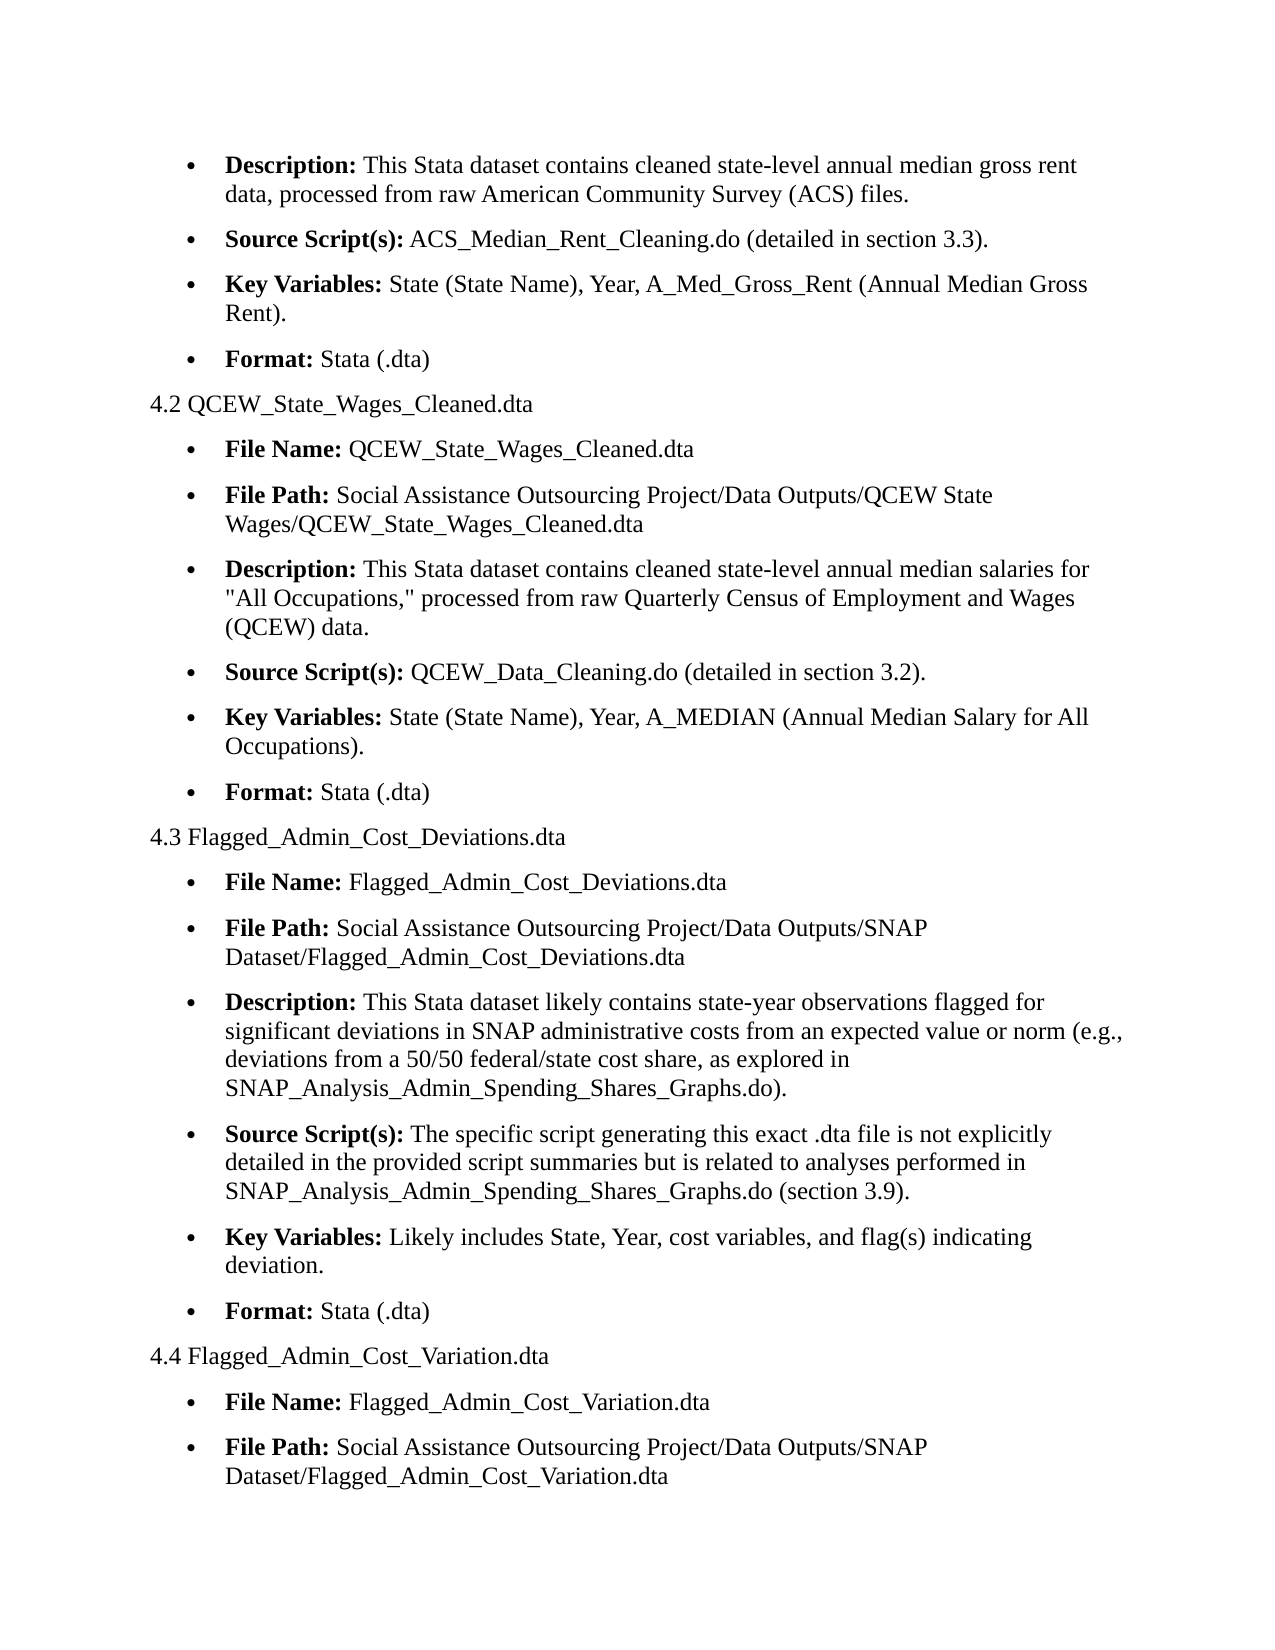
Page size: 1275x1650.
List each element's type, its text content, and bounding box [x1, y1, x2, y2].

list Format: Stata (.dta) [187, 777, 1125, 805]
subtitle 4.2 QCEW_State_Wages_Cleaned.dta [150, 389, 1125, 418]
subtitle 4.4 Flagged_Admin_Cost_Variation.dta [150, 1341, 1125, 1370]
list Key Variables: Likely includes State, Year, cost variables, and flag(s) indicating deviation. [187, 1222, 1125, 1279]
list Key Variables: State (State Name), Year, A_MEDIAN (Annual Median Salary for All Occupations). [187, 702, 1125, 760]
list Source Script(s): The specific script generating this exact .dta file is not explicitly detailed in the provided script summaries but is related to analyses performed in SNAP_Analysis_Admin_Spending_Shares_Graphs.do (section 3.9). [187, 1119, 1125, 1205]
list File Name: Flagged_Admin_Cost_Variation.dta [187, 1387, 1125, 1415]
list File Path: Social Assistance Outsourcing Project/Data Outputs/SNAP Dataset/Flagged_Admin_Cost_Variation.dta [187, 1432, 1125, 1489]
list File Name: Flagged_Admin_Cost_Deviations.dta [187, 867, 1125, 896]
list Source Script(s): QCEW_Data_Cleaning.do (detailed in section 3.2). [187, 657, 1125, 686]
list File Path: Social Assistance Outsourcing Project/Data Outputs/SNAP Dataset/Flagged_Admin_Cost_Deviations.dta [187, 913, 1125, 970]
list Format: Stata (.dta) [187, 344, 1125, 372]
list Description: This Stata dataset likely contains state-year observations flagged for significant deviations in SNAP administrative costs from an expected value or norm (e.g., deviations from a 50/50 federal/state cost share, as explored in SNAP_Analysis_Admin_Spending_Shares_Graphs.do). [187, 987, 1125, 1102]
subtitle 4.3 Flagged_Admin_Cost_Deviations.dta [150, 822, 1125, 851]
list Description: This Stata dataset contains cleaned state-level annual median gross rent data, processed from raw American Community Survey (ACS) files. [187, 150, 1125, 207]
list Key Variables: State (State Name), Year, A_Med_Gross_Rent (Annual Median Gross Rent). [187, 269, 1125, 327]
list Source Script(s): ACS_Median_Rent_Cleaning.do (detailed in section 3.3). [187, 224, 1125, 253]
list Description: This Stata dataset contains cleaned state-level annual median salaries for "All Occupations," processed from raw Quarterly Census of Employment and Wages (QCEW) data. [187, 554, 1125, 640]
list Format: Stata (.dta) [187, 1296, 1125, 1324]
list File Name: QCEW_State_Wages_Cleaned.dta [187, 434, 1125, 463]
list File Path: Social Assistance Outsourcing Project/Data Outputs/QCEW State Wages/QCEW_State_Wages_Cleaned.dta [187, 480, 1125, 537]
